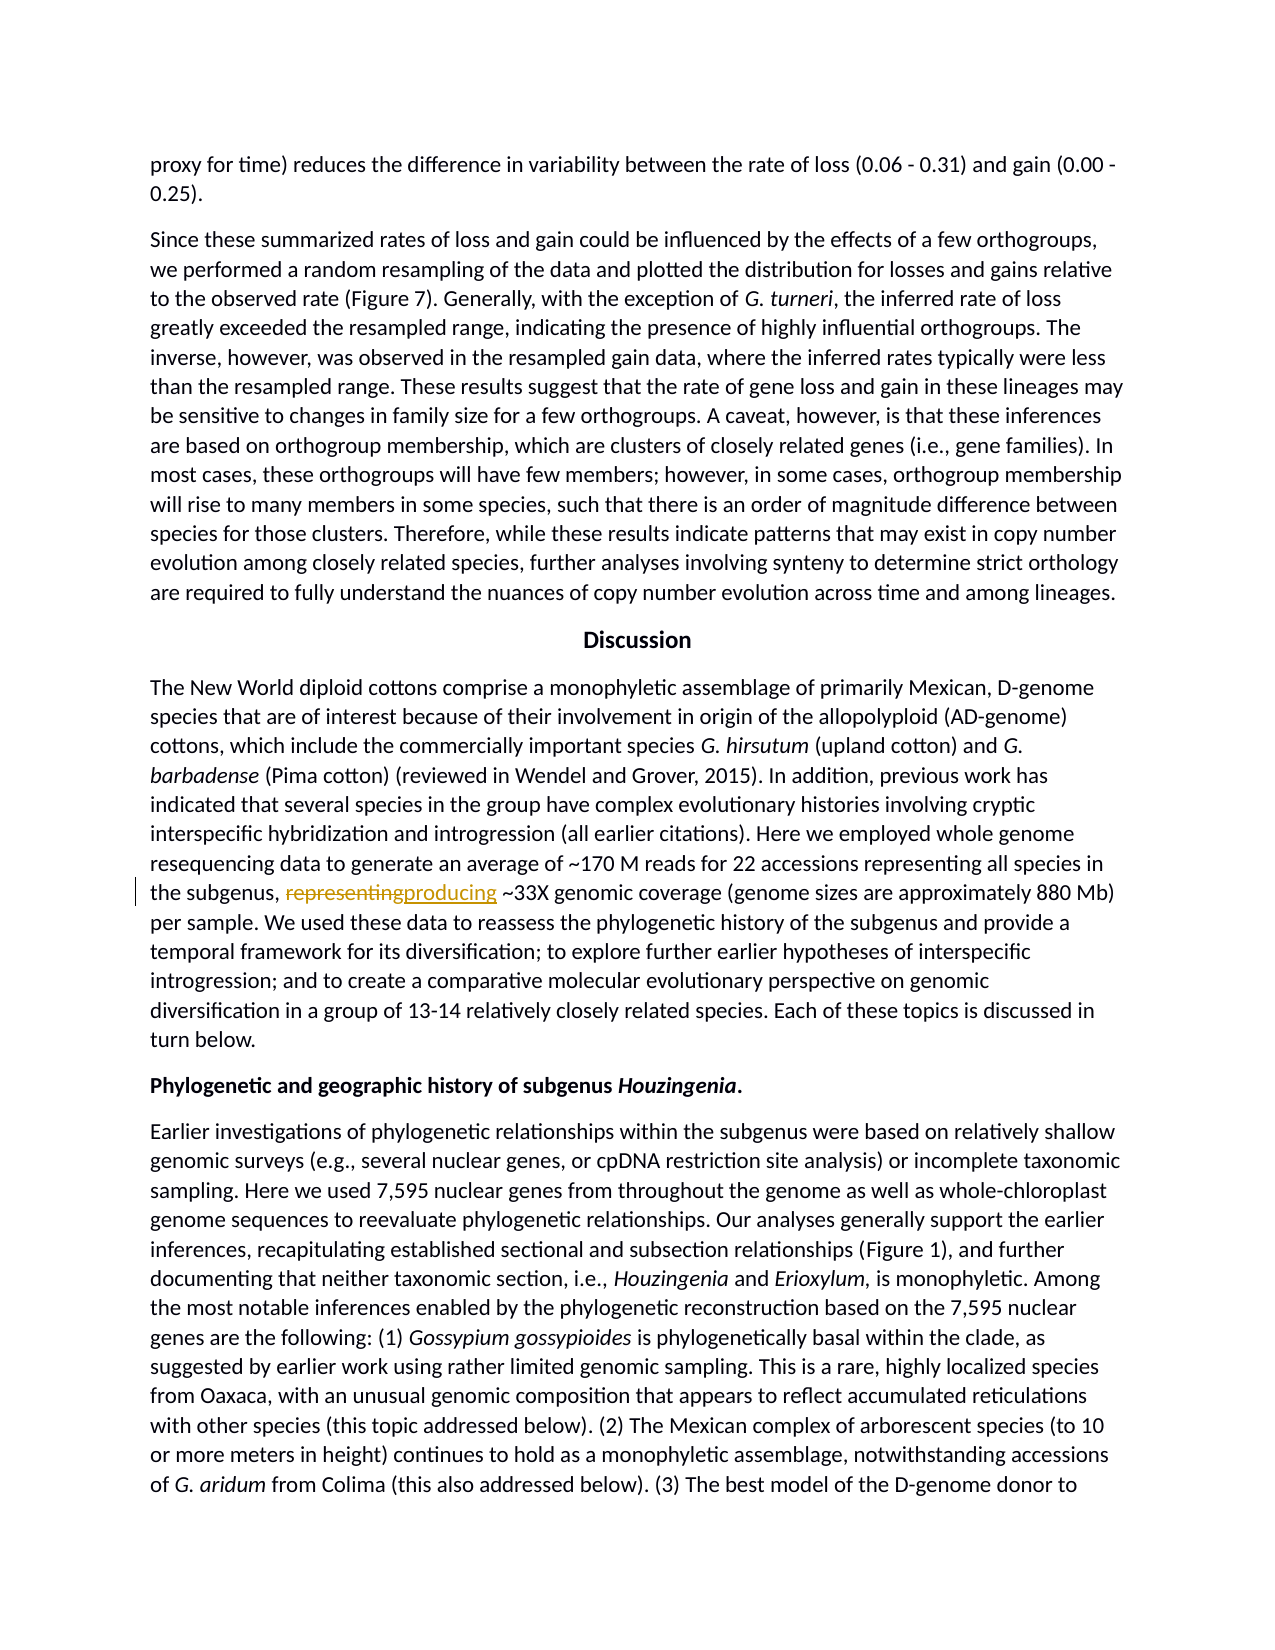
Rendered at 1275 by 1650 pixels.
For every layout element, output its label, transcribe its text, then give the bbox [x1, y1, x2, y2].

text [150, 150, 1125, 207]
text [150, 1117, 1125, 1498]
text Discussion [150, 624, 1125, 654]
text Phylogenetic and geographic history of subgenus Houzingenia. [150, 1071, 1125, 1099]
text The New World diploid cottons comprise a monophyletic assemblage of primarily Mexican, D-genome species that are of interest because of their involvement in origin of the allopolyploid (AD-genome) cottons, which include the commercially important species G. hirsutum (upland cotton) and G. barbadense (Pima cotton) (reviewed in Wendel and Grover, 2015). In addition, previous work has indicated that several species in the group have complex evolutionary histories involving cryptic interspecific hybridization and introgression (all earlier citations). Here we employed whole genome resequencing data to generate an average of ~170 M reads for 22 accessions representing all species in the subgenus, ~33X genomic coverage (genome sizes are approximately 880 Mb) per sample. We used these data to reassess the phylogenetic history of the subgenus and provide a temporal framework for its diversification; to explore further earlier hypotheses of interspecific introgression; and to create a comparative molecular evolutionary perspective on genomic diversification in a group of 13-14 relatively closely related species. Each of these topics is discussed in turn below. [150, 673, 1125, 1053]
text Since these summarized rates of loss and gain could be influenced by the effects of a few orthogroups, we performed a random resampling of the data and plotted the distribution for losses and gains relative to the observed rate (Figure 7). Generally, with the exception of G. turneri, the inferred rate of loss greatly exceeded the resampled range, indicating the presence of highly influential orthogroups. The inverse, however, was observed in the resampled gain data, where the inferred rates typically were less than the resampled range. These results suggest that the rate of gene loss and gain in these lineages may be sensitive to changes in family size for a few orthogroups. A caveat, however, is that these inferences are based on orthogroup membership, which are clusters of closely related genes (i.e., gene families). In most cases, these orthogroups will have few members; however, in some cases, orthogroup membership will rise to many members in some species, such that there is an order of magnitude difference between species for those clusters. Therefore, while these results indicate patterns that may exist in copy number evolution among closely related species, further analyses involving synteny to determine strict orthology are required to fully understand the nuances of copy number evolution across time and among lineages. [150, 225, 1125, 606]
